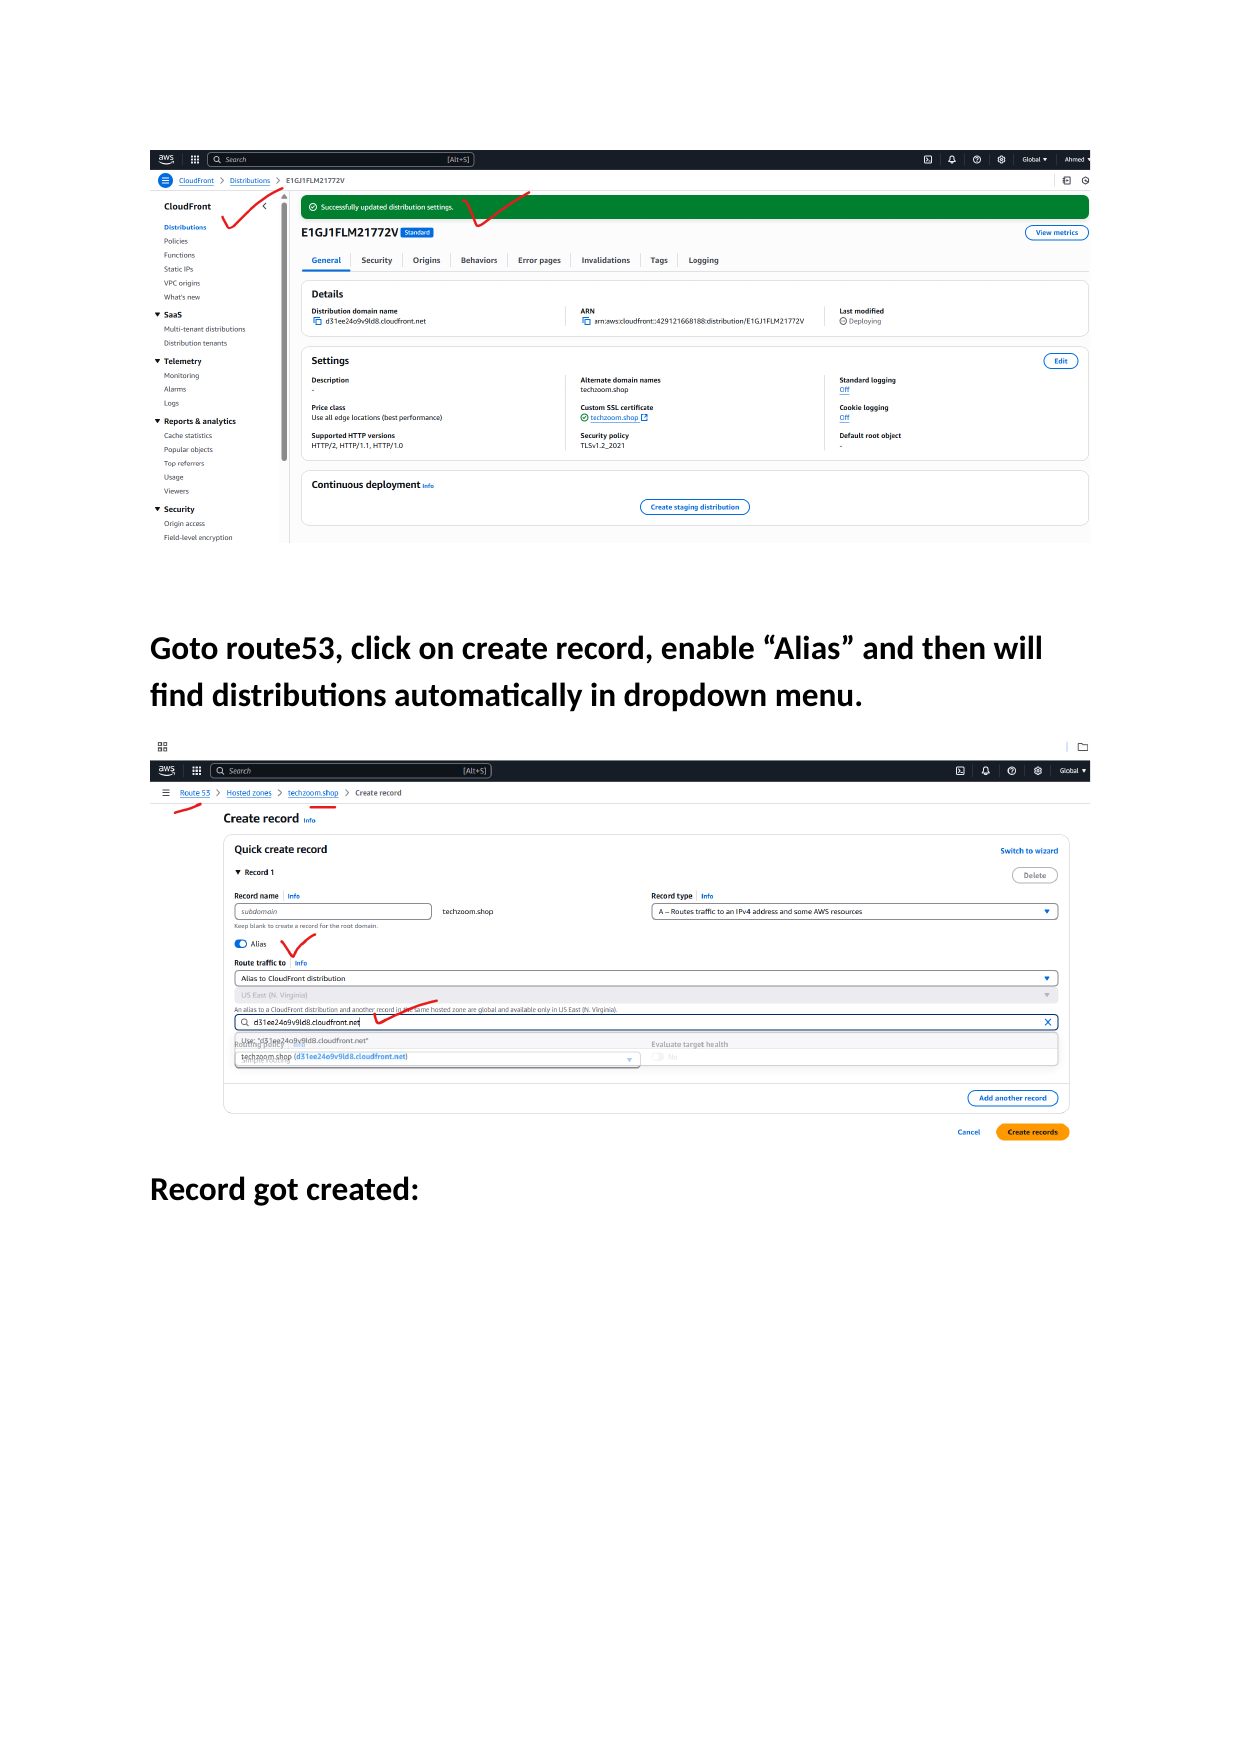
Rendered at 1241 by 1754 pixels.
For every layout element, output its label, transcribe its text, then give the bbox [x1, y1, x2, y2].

picture [150, 737, 1091, 1147]
picture [150, 150, 1091, 543]
text Record got created: [150, 1168, 1090, 1209]
text Goto route53, click on create record, enable “Alias” and then will find distributions automatically in dropdown menu. [150, 627, 1090, 714]
